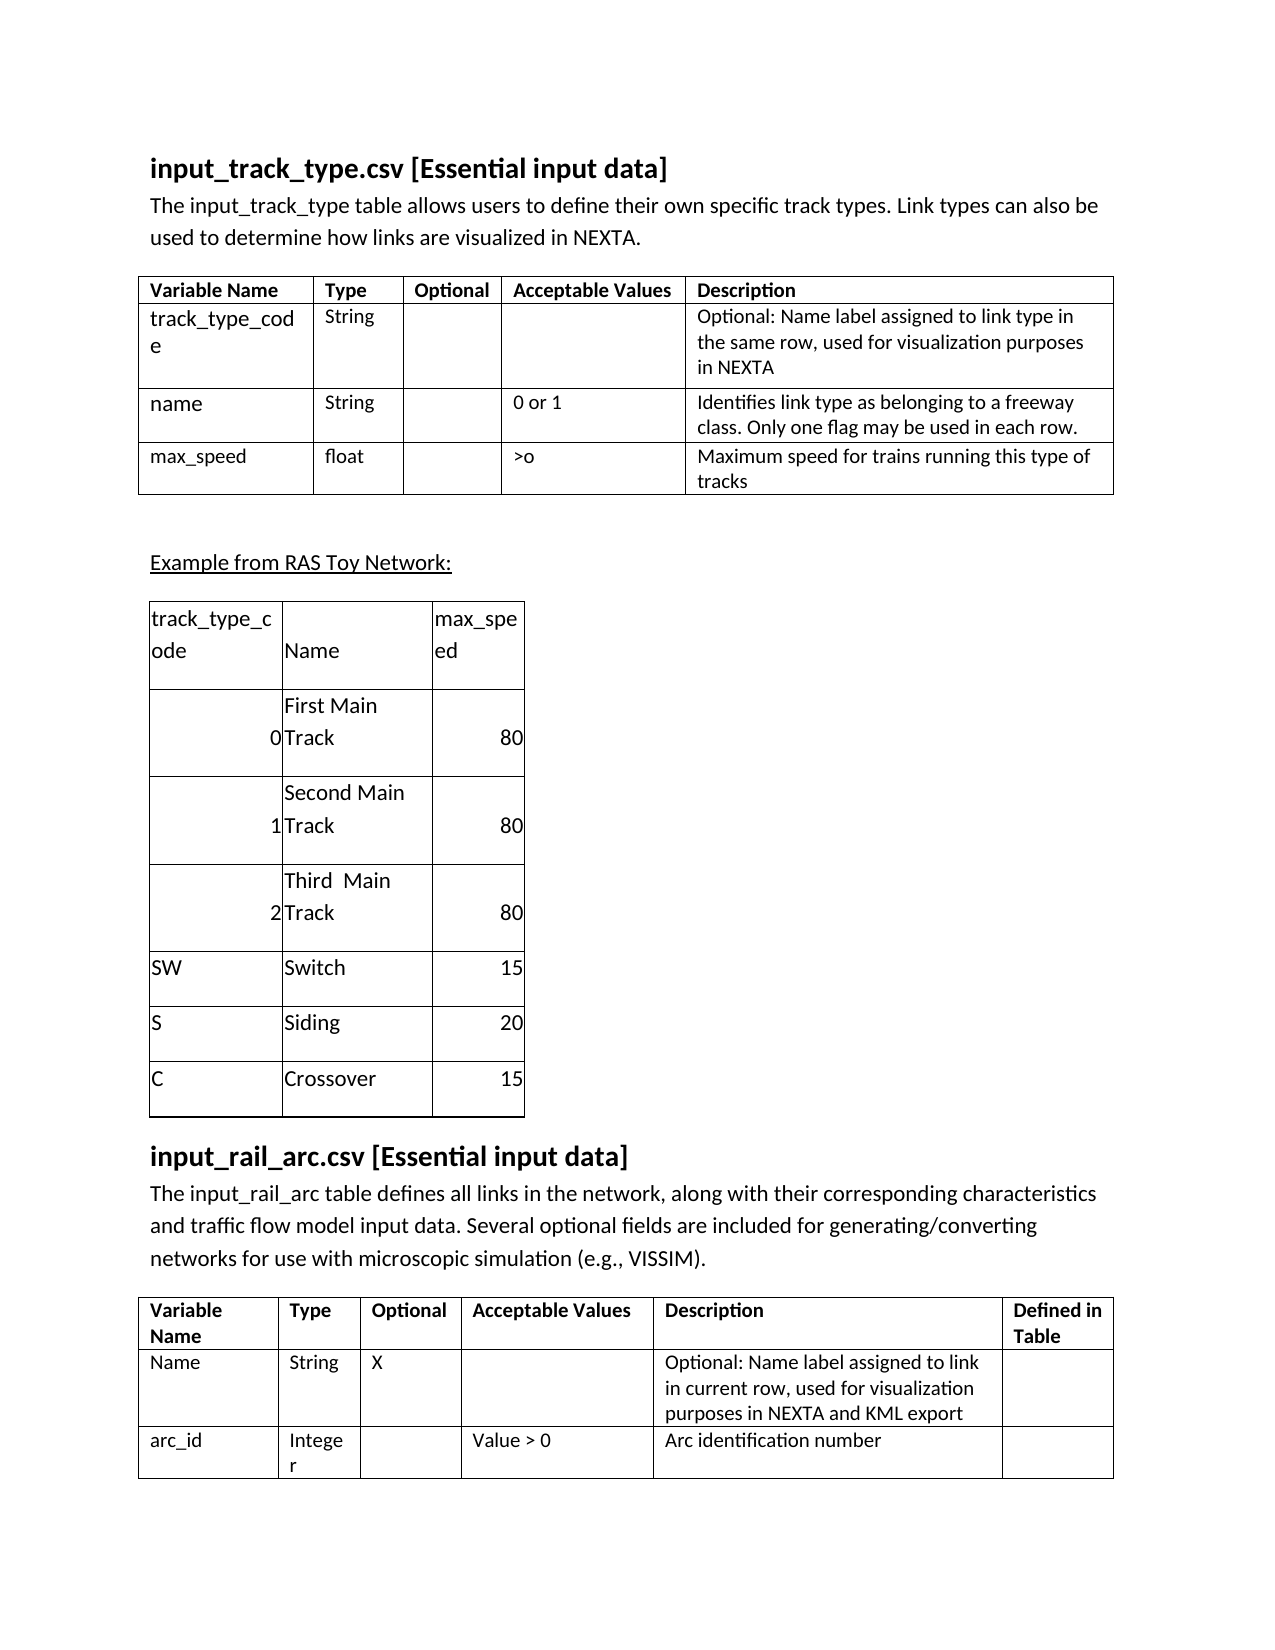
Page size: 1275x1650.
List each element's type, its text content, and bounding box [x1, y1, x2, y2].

table_cell [404, 443, 501, 494]
table_header max_speed [433, 602, 524, 689]
table_cell [404, 389, 501, 442]
table_header Name [283, 602, 432, 689]
table_cell Second Main Track [283, 777, 432, 863]
table_cell track_type_code [139, 304, 313, 388]
text The input_rail_arc table defines all links in the network, along with their corresponding characteristics and traffic flow model input data. Several optional fields are included for generating/converting networks for use with microscopic simulation (e.g., VISSIM). [150, 1179, 1125, 1272]
table_cell arc_id [139, 1427, 278, 1478]
table_cell [1003, 1350, 1113, 1426]
table_cell Name [139, 1350, 278, 1426]
table_header Variable Name [139, 277, 313, 303]
table_cell X [361, 1350, 461, 1426]
table_cell >o [502, 443, 685, 494]
text Example from RAS Toy Network: [150, 548, 1125, 576]
table_cell 20 [433, 1007, 524, 1061]
table_cell String [314, 389, 403, 442]
text The input_track_type table allows users to define their own specific track types. Link types can also be used to determine how links are visualized in NEXTA. [150, 191, 1125, 251]
table_cell String [314, 304, 403, 388]
table_cell 80 [433, 690, 524, 776]
table_cell First Main Track [283, 690, 432, 776]
table_header Description [654, 1298, 1002, 1348]
table_cell String [279, 1350, 360, 1426]
table_cell Optional: Name label assigned to link in current row, used for visualization purposes in NEXTA and KML export [654, 1350, 1002, 1426]
table_header Optional [361, 1298, 461, 1348]
subtitle input_track_type.csv [Essential input data] [150, 150, 1125, 186]
table_header Acceptable Values [502, 277, 685, 303]
table_cell Siding [283, 1007, 432, 1061]
subtitle input_rail_arc.csv [Essential input data] [150, 1138, 1125, 1174]
table_cell 15 [433, 952, 524, 1006]
table_cell [1003, 1427, 1113, 1478]
table_cell 2 [150, 865, 282, 951]
table_cell 15 [433, 1062, 524, 1116]
table_cell [462, 1350, 653, 1426]
table_cell 1 [150, 777, 282, 863]
table_cell SW [150, 952, 282, 1006]
table_header Acceptable Values [462, 1298, 653, 1348]
table_cell C [150, 1062, 282, 1116]
table_cell Switch [283, 952, 432, 1006]
table_cell [502, 304, 685, 388]
table_cell Maximum speed for trains running this type of tracks [686, 443, 1113, 494]
table_cell Optional: Name label assigned to link type in the same row, used for visualization purposes in NEXTA [686, 304, 1113, 388]
table_header Variable Name [139, 1298, 278, 1348]
table_header Optional [404, 277, 501, 303]
table_header Type [279, 1298, 360, 1348]
table_header track_type_code [150, 602, 282, 689]
table_cell float [314, 443, 403, 494]
table_header Type [314, 277, 403, 303]
table_cell max_speed [139, 443, 313, 494]
table_cell Identifies link type as belonging to a freeway class. Only one flag may be used in each row. [686, 389, 1113, 442]
table_cell Crossover [283, 1062, 432, 1116]
table_cell Value > 0 [462, 1427, 653, 1478]
table_cell Integer [279, 1427, 360, 1478]
table_cell 0 [150, 690, 282, 776]
table_cell [404, 304, 501, 388]
table_cell S [150, 1007, 282, 1061]
table_cell 80 [433, 777, 524, 863]
table_cell 0 or 1 [502, 389, 685, 442]
table_header Defined in Table [1003, 1298, 1113, 1348]
table_cell [361, 1427, 461, 1478]
table_cell name [139, 389, 313, 442]
table_cell Arc identification number [654, 1427, 1002, 1478]
table_cell Third Main Track [283, 865, 432, 951]
table_cell 80 [433, 865, 524, 951]
table_header Description [686, 277, 1113, 303]
